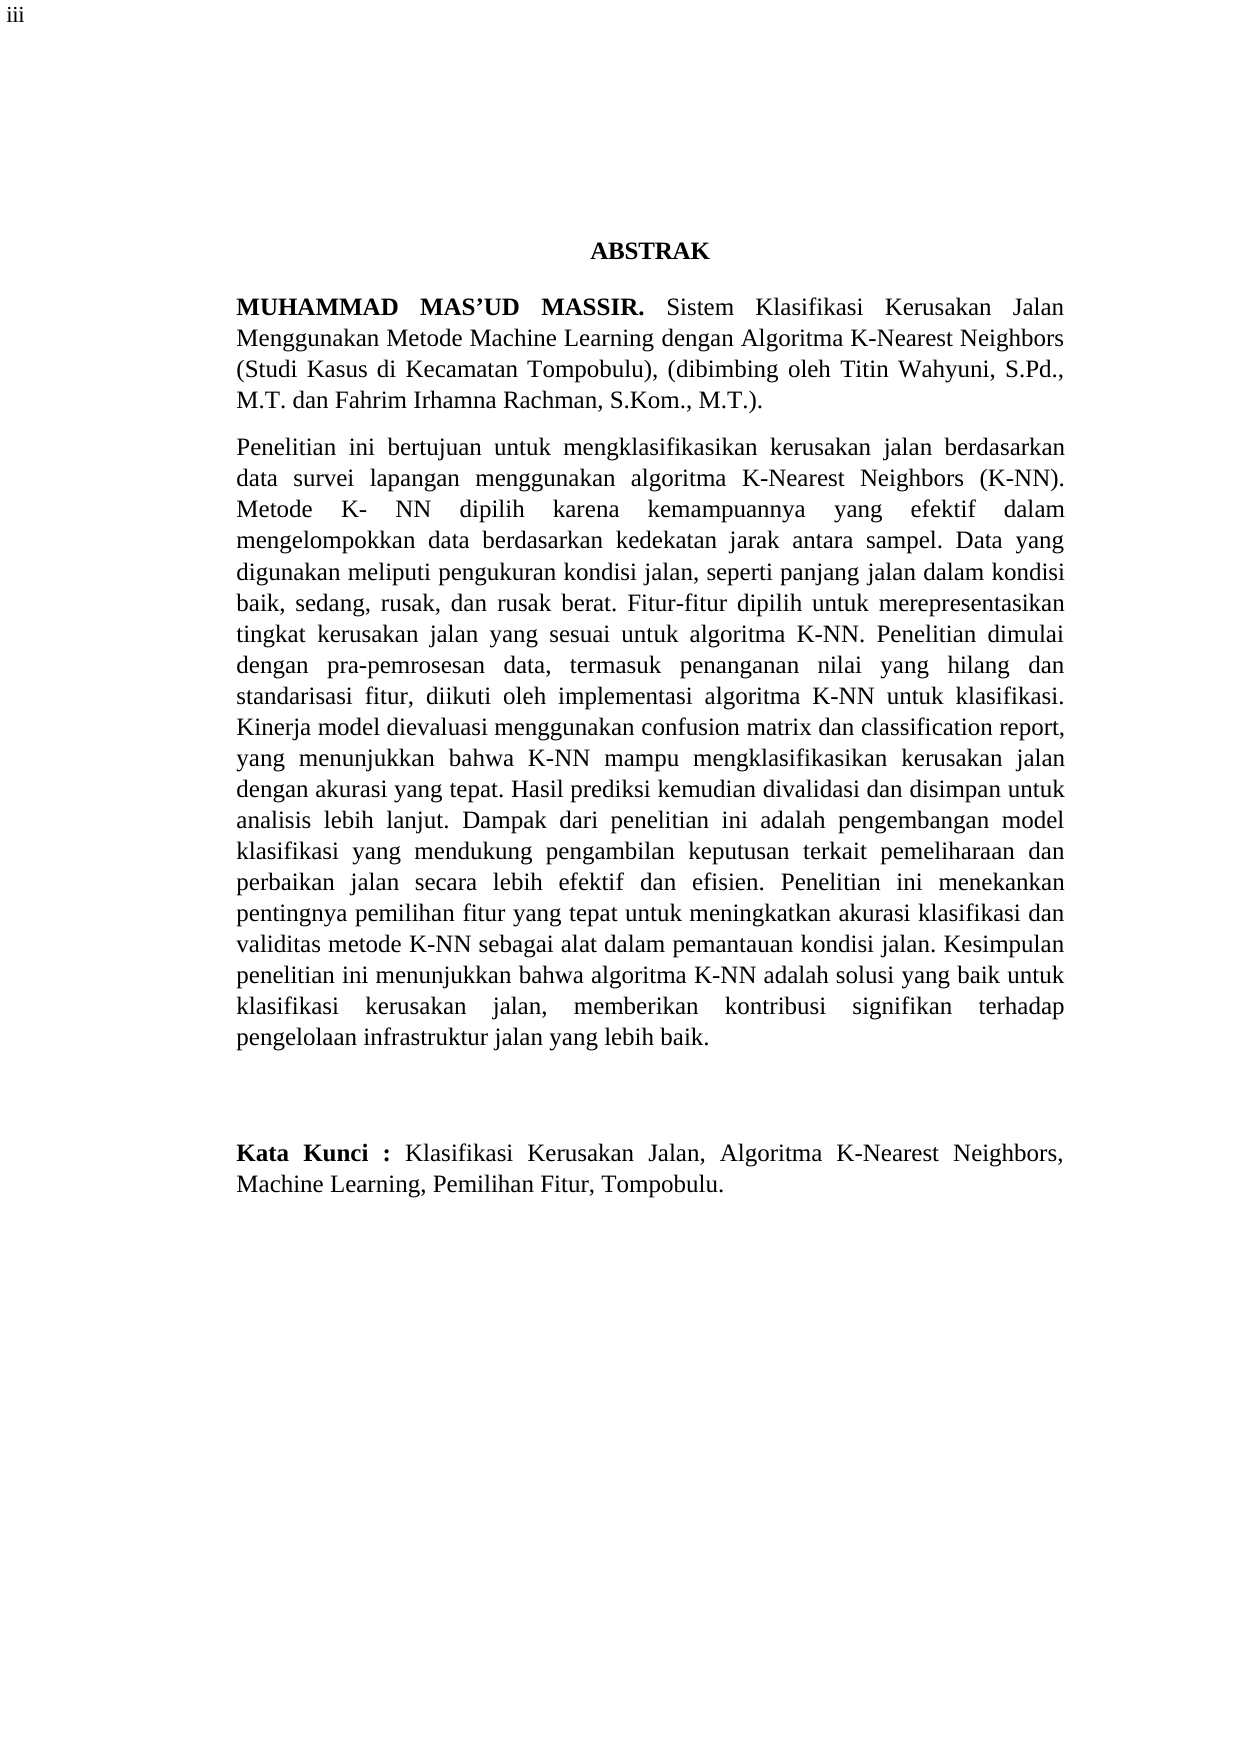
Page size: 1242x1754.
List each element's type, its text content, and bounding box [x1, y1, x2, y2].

subtitle ABSTRAK [232, 236, 1068, 265]
text Kata Kunci : Klasifikasi Kerusakan Jalan, Algoritma K-Nearest Neighbors, Machine Learning, Pemilihan Fitur, Tompobulu. [236, 1138, 1064, 1198]
text MUHAMMAD MAS’UD MASSIR. Sistem Klasifikasi Kerusakan Jalan Menggunakan Metode Machine Learning dengan Algoritma K-Nearest Neighbors (Studi Kasus di Kecamatan Tompobulu), (dibimbing oleh Titin Wahyuni, S.Pd., M.T. dan Fahrim Irhamna Rachman, S.Kom., M.T.). [236, 292, 1064, 413]
text Penelitian ini bertujuan untuk mengklasifikasikan kerusakan jalan berdasarkan data survei lapangan menggunakan algoritma K-Nearest Neighbors (K-NN). Metode K- NN dipilih karena kemampuannya yang efektif dalam mengelompokkan data berdasarkan kedekatan jarak antara sampel. Data yang digunakan meliputi pengukuran kondisi jalan, seperti panjang jalan dalam kondisi baik, sedang, rusak, dan rusak berat. Fitur-fitur dipilih untuk merepresentasikan tingkat kerusakan jalan yang sesuai untuk algoritma K-NN. Penelitian dimulai dengan pra-pemrosesan data, termasuk penanganan nilai yang hilang dan standarisasi fitur, diikuti oleh implementasi algoritma K-NN untuk klasifikasi. Kinerja model dievaluasi menggunakan confusion matrix dan classification report, yang menunjukkan bahwa K-NN mampu mengklasifikasikan kerusakan jalan dengan akurasi yang tepat. Hasil prediksi kemudian divalidasi dan disimpan untuk analisis lebih lanjut. Dampak dari penelitian ini adalah pengembangan model klasifikasi yang mendukung pengambilan keputusan terkait pemeliharaan dan perbaikan jalan secara lebih efektif dan efisien. Penelitian ini menekankan pentingnya pemilihan fitur yang tepat untuk meningkatkan akurasi klasifikasi dan validitas metode K-NN sebagai alat dalam pemantauan kondisi jalan. Kesimpulan penelitian ini menunjukkan bahwa algoritma K-NN adalah solusi yang baik untuk klasifikasi kerusakan jalan, memberikan kontribusi signifikan terhadap pengelolaan infrastruktur jalan yang lebih baik. [236, 432, 1065, 1051]
